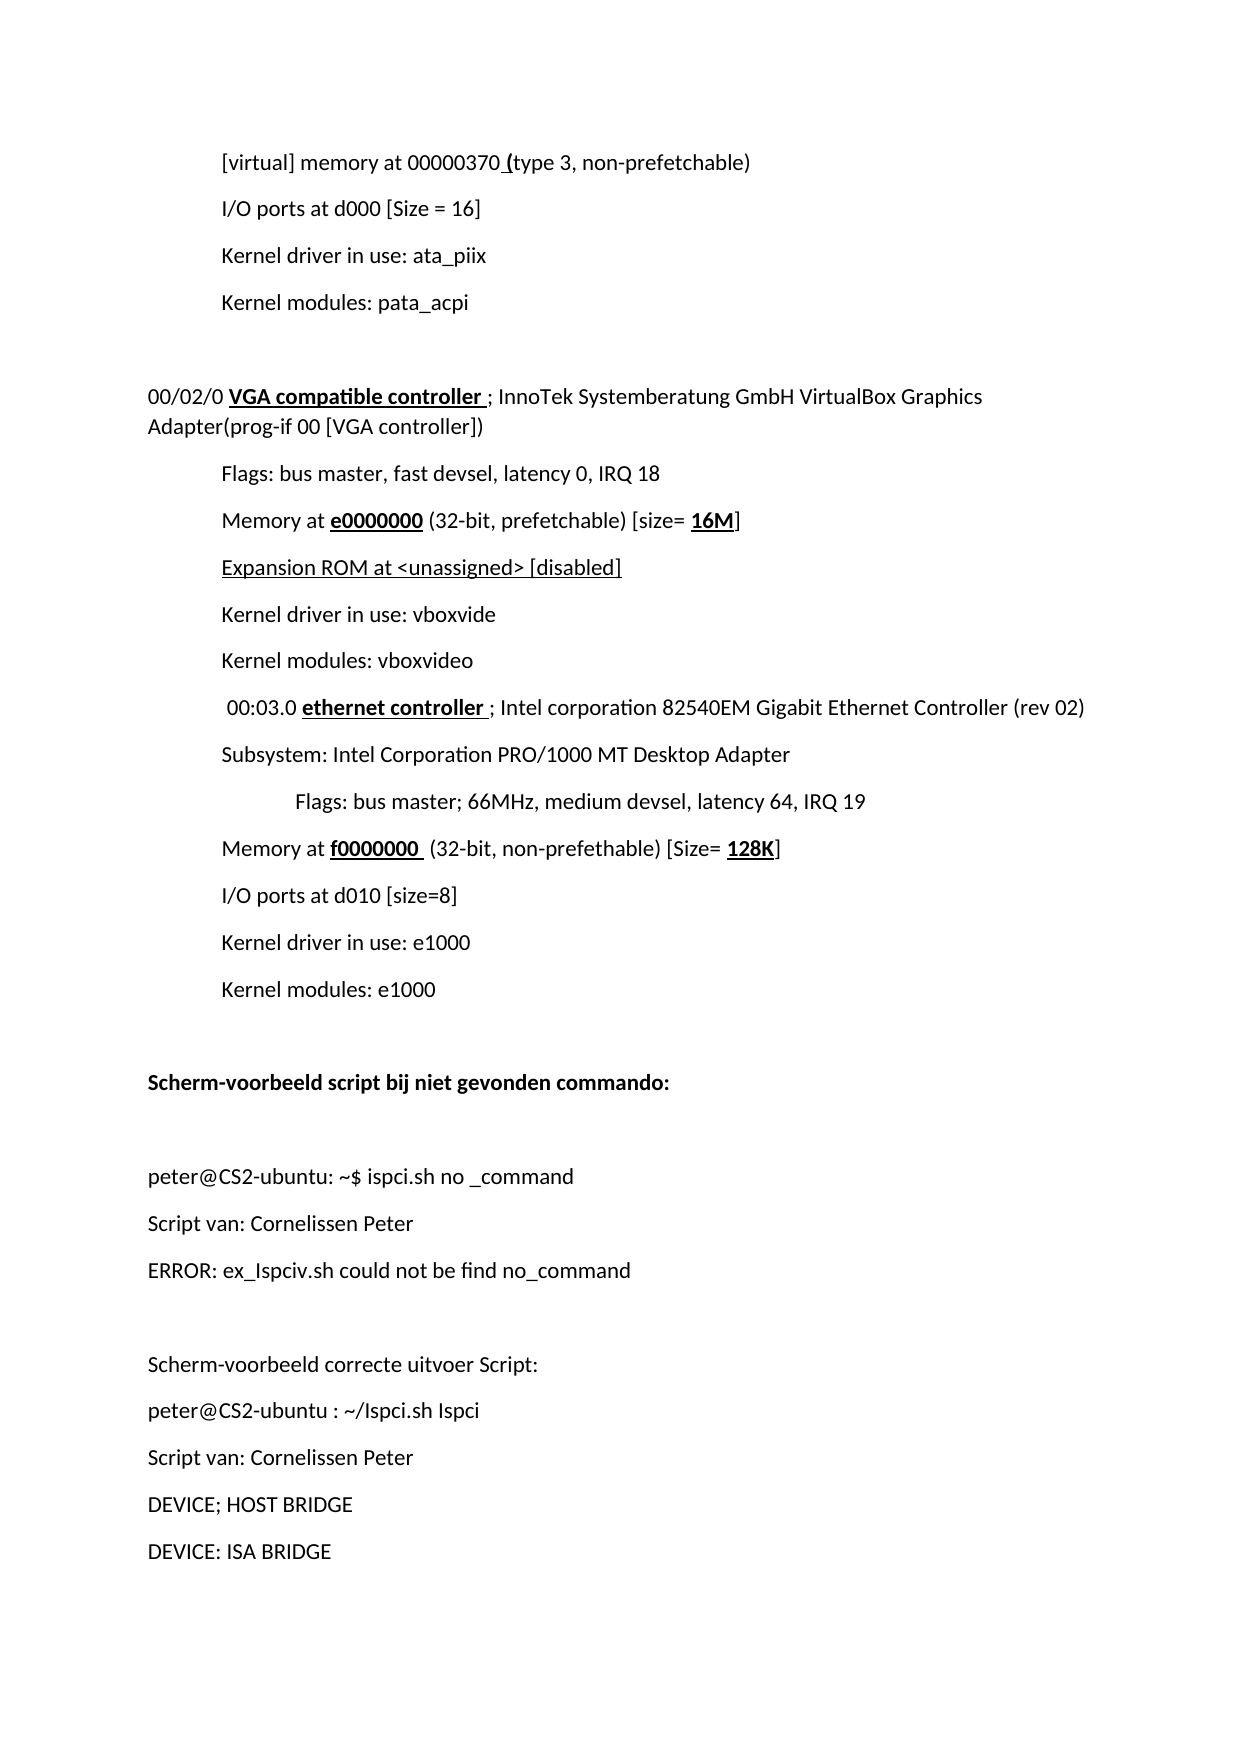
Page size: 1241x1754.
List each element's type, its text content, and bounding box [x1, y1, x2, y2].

text Memory at f0000000 (32-bit, non-prefethable) [Size= 128K] [148, 834, 1093, 862]
text Script van: Cornelissen Peter [148, 1209, 1093, 1237]
text Flags: bus master, fast devsel, latency 0, IRQ 18 [148, 459, 1093, 487]
text Kernel driver in use: e1000 [148, 928, 1093, 956]
text Memory at e0000000 (32-bit, prefetchable) [size= 16M] [148, 506, 1093, 534]
text 00/02/0 VGA compatible controller ; InnoTek Systemberatung GmbH VirtualBox Graphics Adapter(prog-if 00 [VGA controller]) [148, 382, 1093, 440]
text Kernel driver in use: vboxvide [148, 600, 1093, 628]
text 00:03.0 ethernet controller ; Intel corporation 82540EM Gigabit Ethernet Controller (rev 02) [148, 693, 1093, 721]
text peter@CS2-ubuntu : ~/Ispci.sh Ispci [148, 1397, 1093, 1424]
text Kernel modules: pata_acpi [221, 288, 1093, 316]
text Kernel modules: e1000 [148, 975, 1093, 1003]
text DEVICE: ISA BRIDGE [148, 1537, 1093, 1565]
text ERROR: ex_Ispciv.sh could not be find no_command [148, 1256, 1093, 1284]
text Flags: bus master; 66MHz, medium devsel, latency 64, IRQ 19 [148, 787, 1093, 815]
text DEVICE; HOST BRIDGE [148, 1490, 1093, 1518]
text Scherm-voorbeeld script bij niet gevonden commando: [148, 1068, 1093, 1096]
text peter@CS2-ubuntu: ~$ ispci.sh no _command [148, 1162, 1093, 1190]
text I/O ports at d000 [Size = 16] [148, 194, 1093, 222]
text Kernel modules: vboxvideo [148, 647, 1093, 674]
text I/O ports at d010 [size=8] [148, 881, 1093, 909]
text Expansion ROM at <unassigned> [disabled] [148, 553, 1093, 581]
text Script van: Cornelissen Peter [148, 1443, 1093, 1471]
text Subsystem: Intel Corporation PRO/1000 MT Desktop Adapter [148, 740, 1093, 768]
text [virtual] memory at 00000370 (type 3, non-prefetchable) [148, 148, 1093, 176]
text Kernel driver in use: ata_piix [221, 241, 1093, 269]
text Scherm-voorbeeld correcte uitvoer Script: [148, 1350, 1093, 1378]
